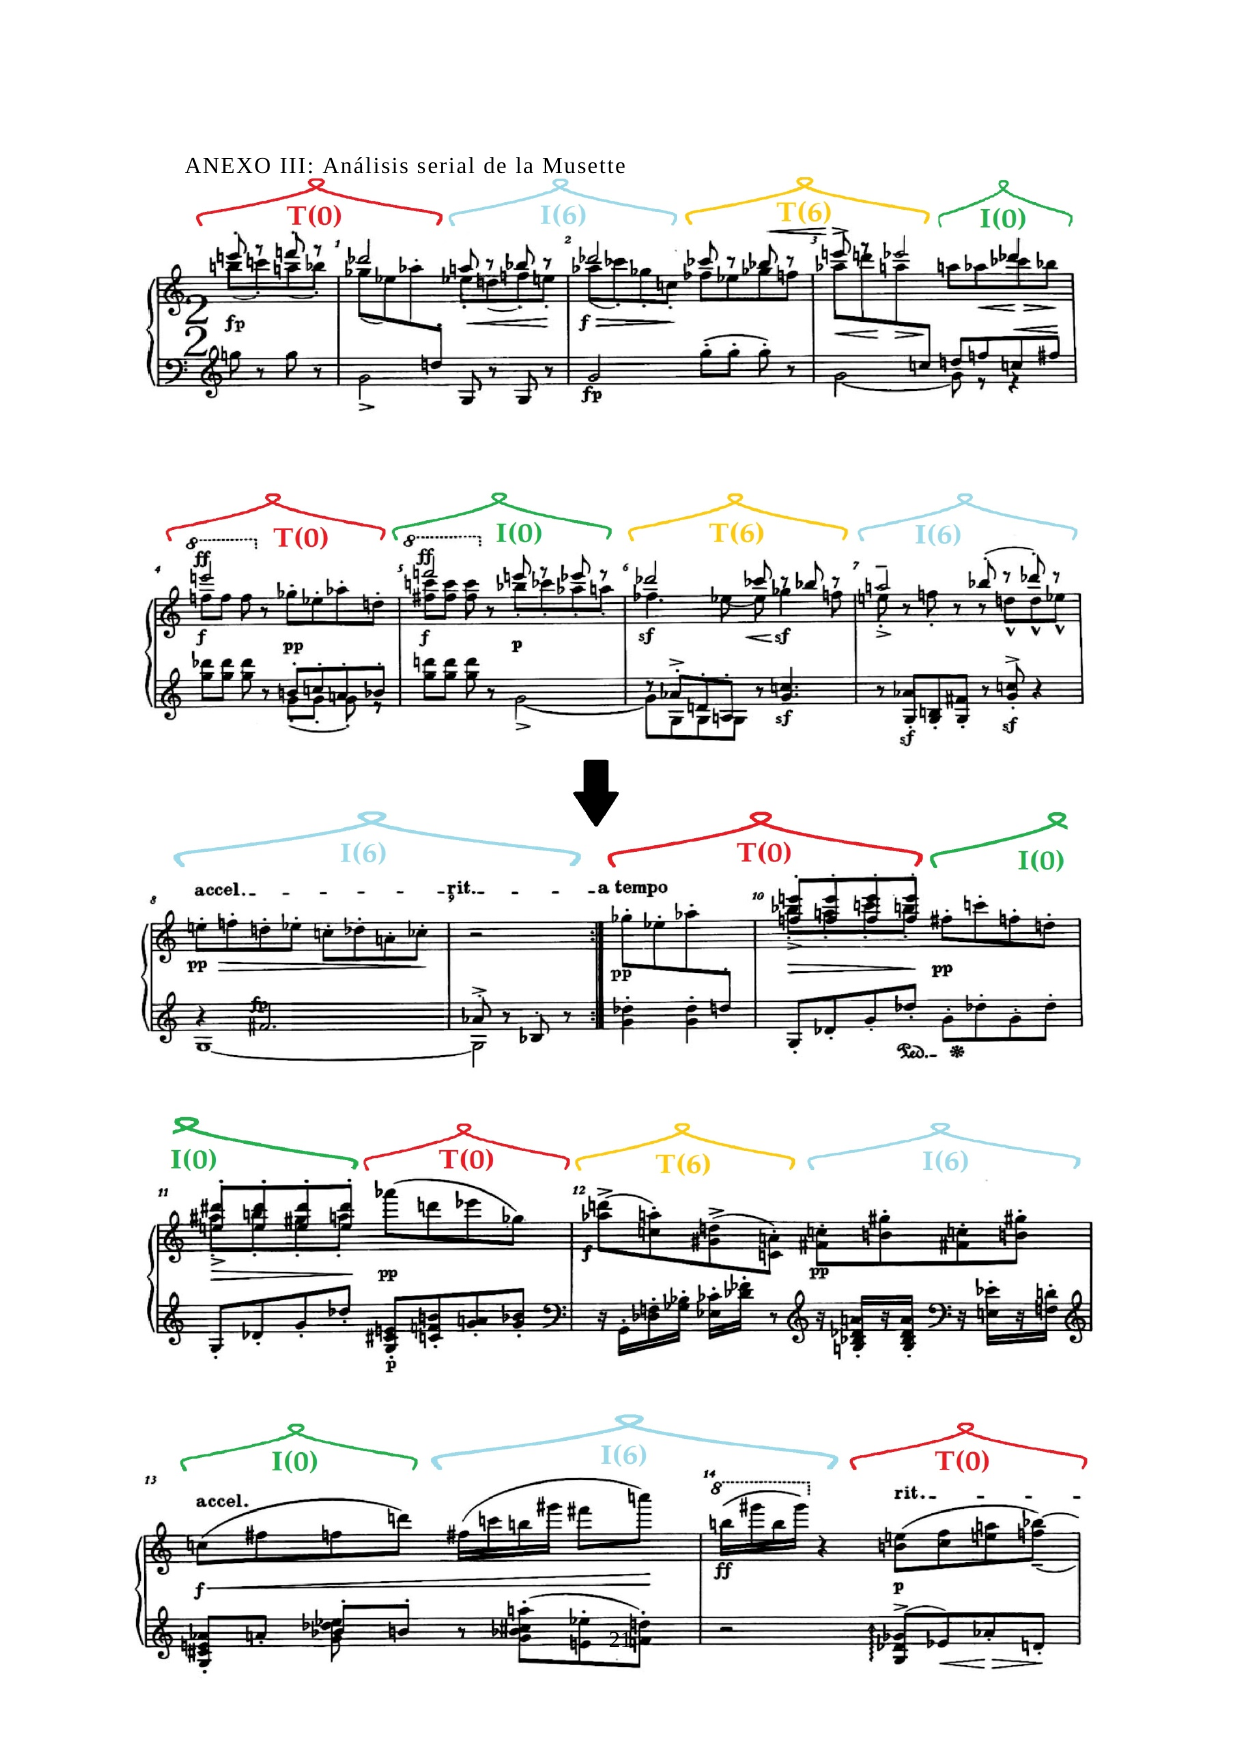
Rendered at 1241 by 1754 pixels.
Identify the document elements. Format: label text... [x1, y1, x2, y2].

picture [120, 146, 1120, 1744]
subtitle ANEXO III: Análisis serial de la Musette [177, 152, 1063, 178]
